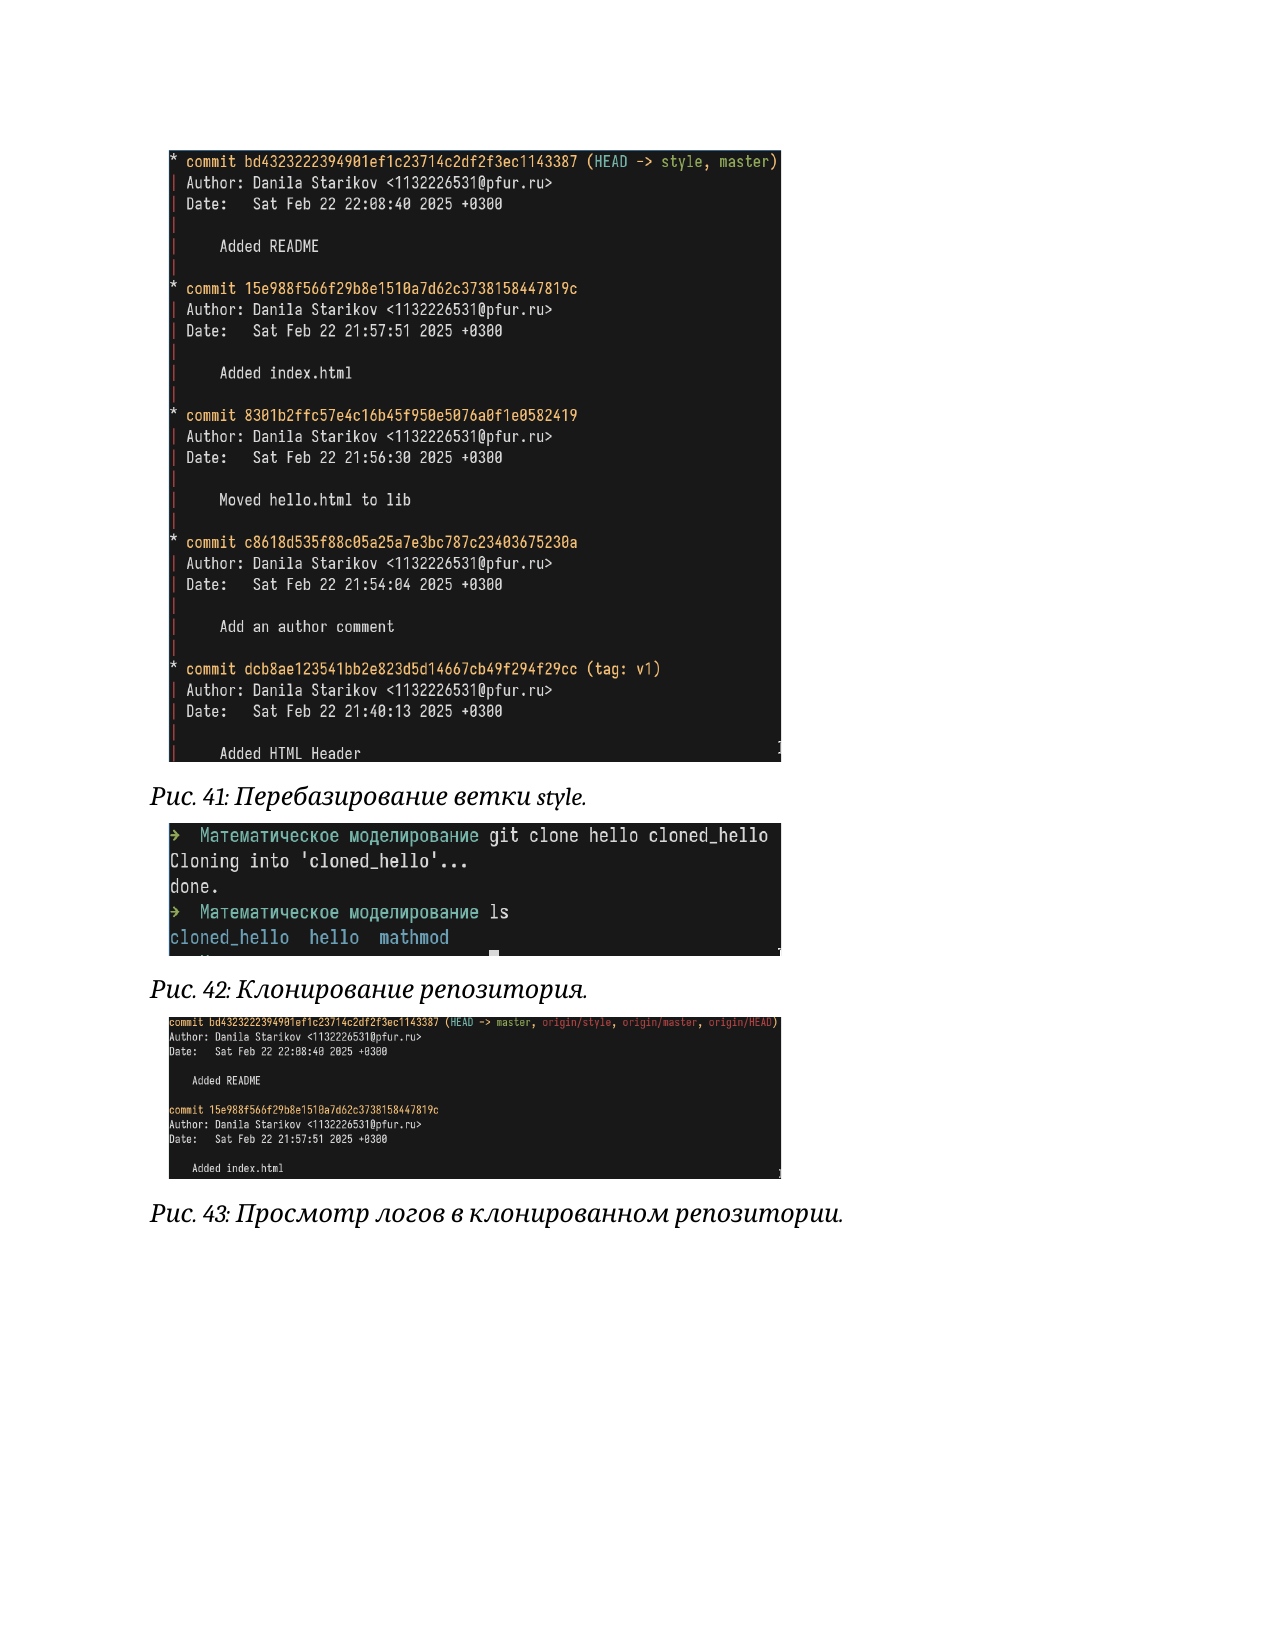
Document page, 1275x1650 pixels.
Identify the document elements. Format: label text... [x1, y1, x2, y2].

text Рис. 42: Клонирование репозитория. [150, 976, 1125, 1005]
picture [168, 150, 782, 762]
text Рис. 41: Перебазирование ветки style. [150, 783, 1125, 811]
picture [168, 823, 782, 956]
picture [168, 1017, 782, 1179]
text Рис. 43: Просмотр логов в клонированном репозитории. [150, 1200, 1125, 1228]
